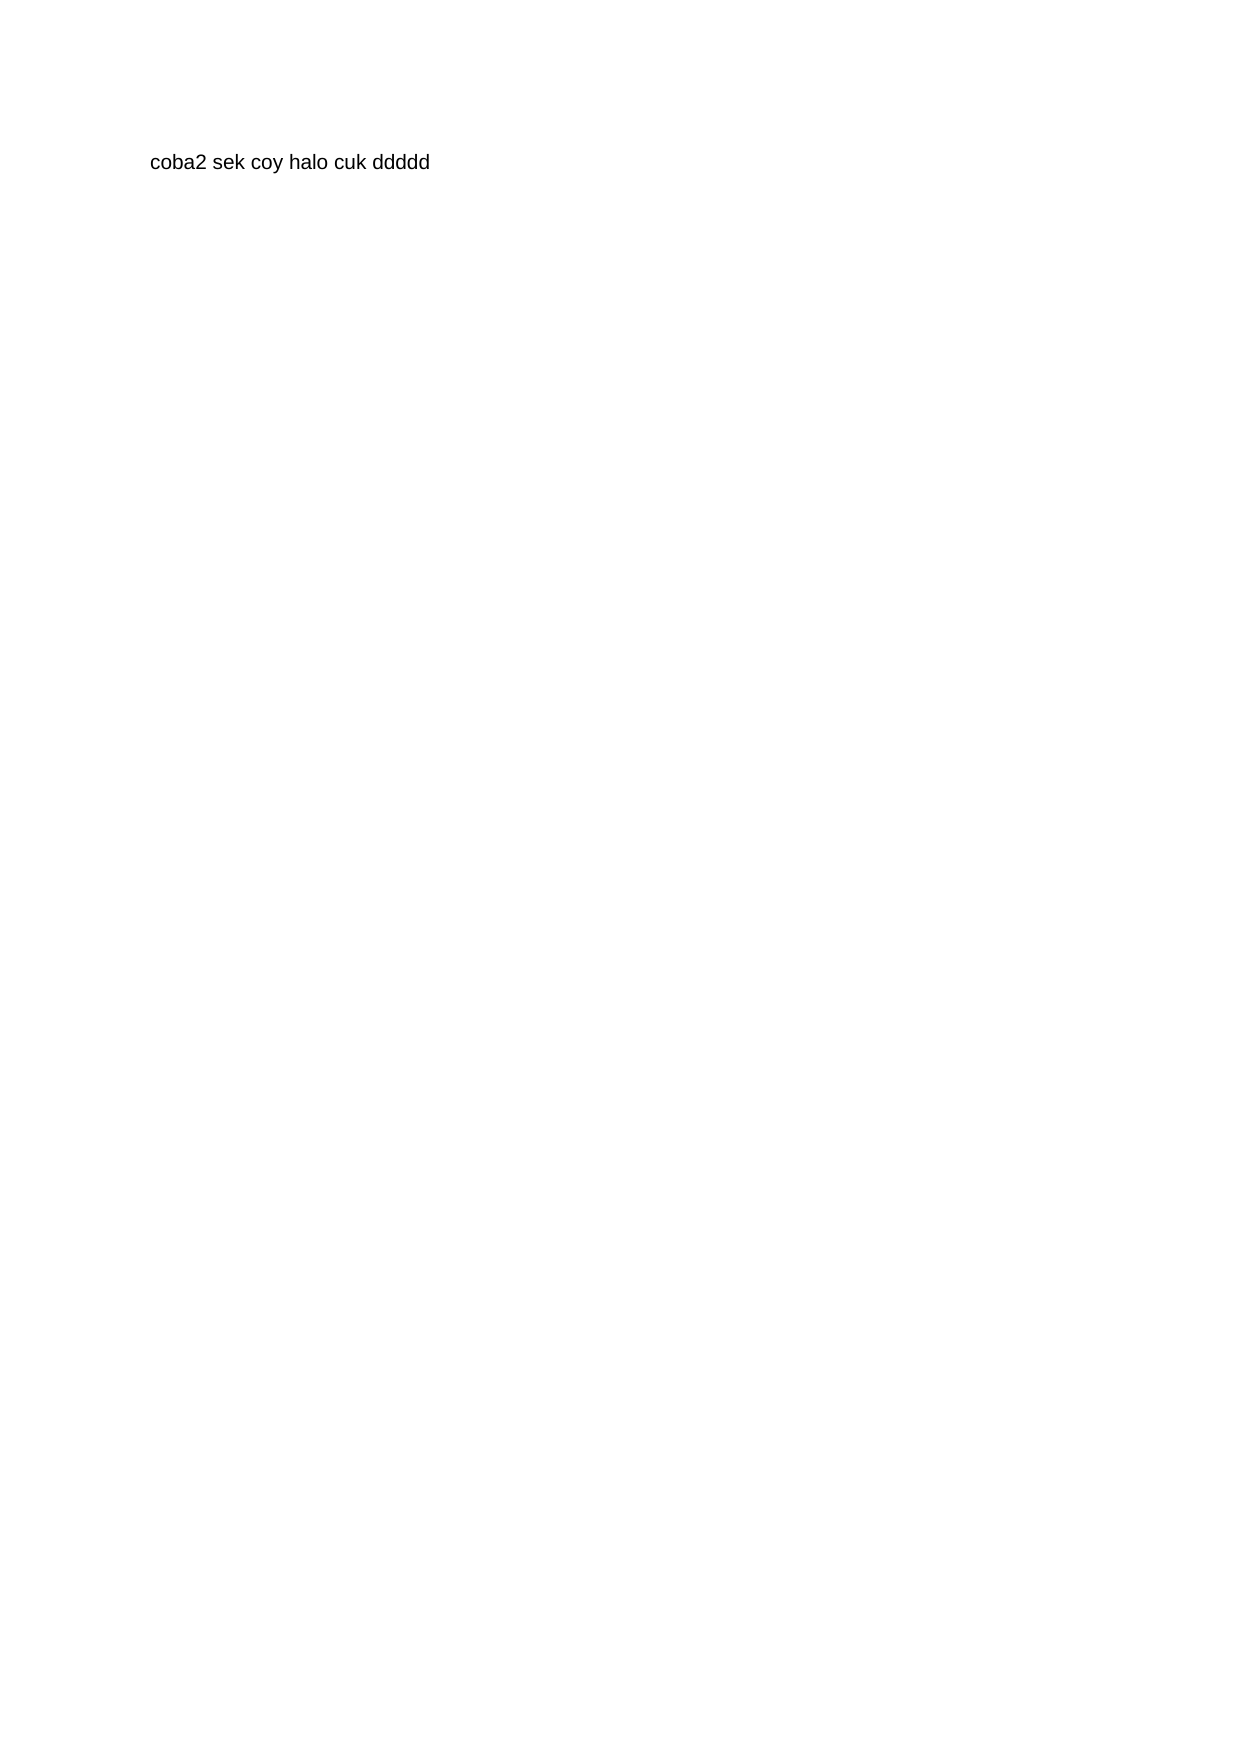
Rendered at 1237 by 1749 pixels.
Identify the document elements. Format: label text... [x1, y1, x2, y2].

text coba2 sek coy halo cuk ddddd [150, 150, 1086, 174]
